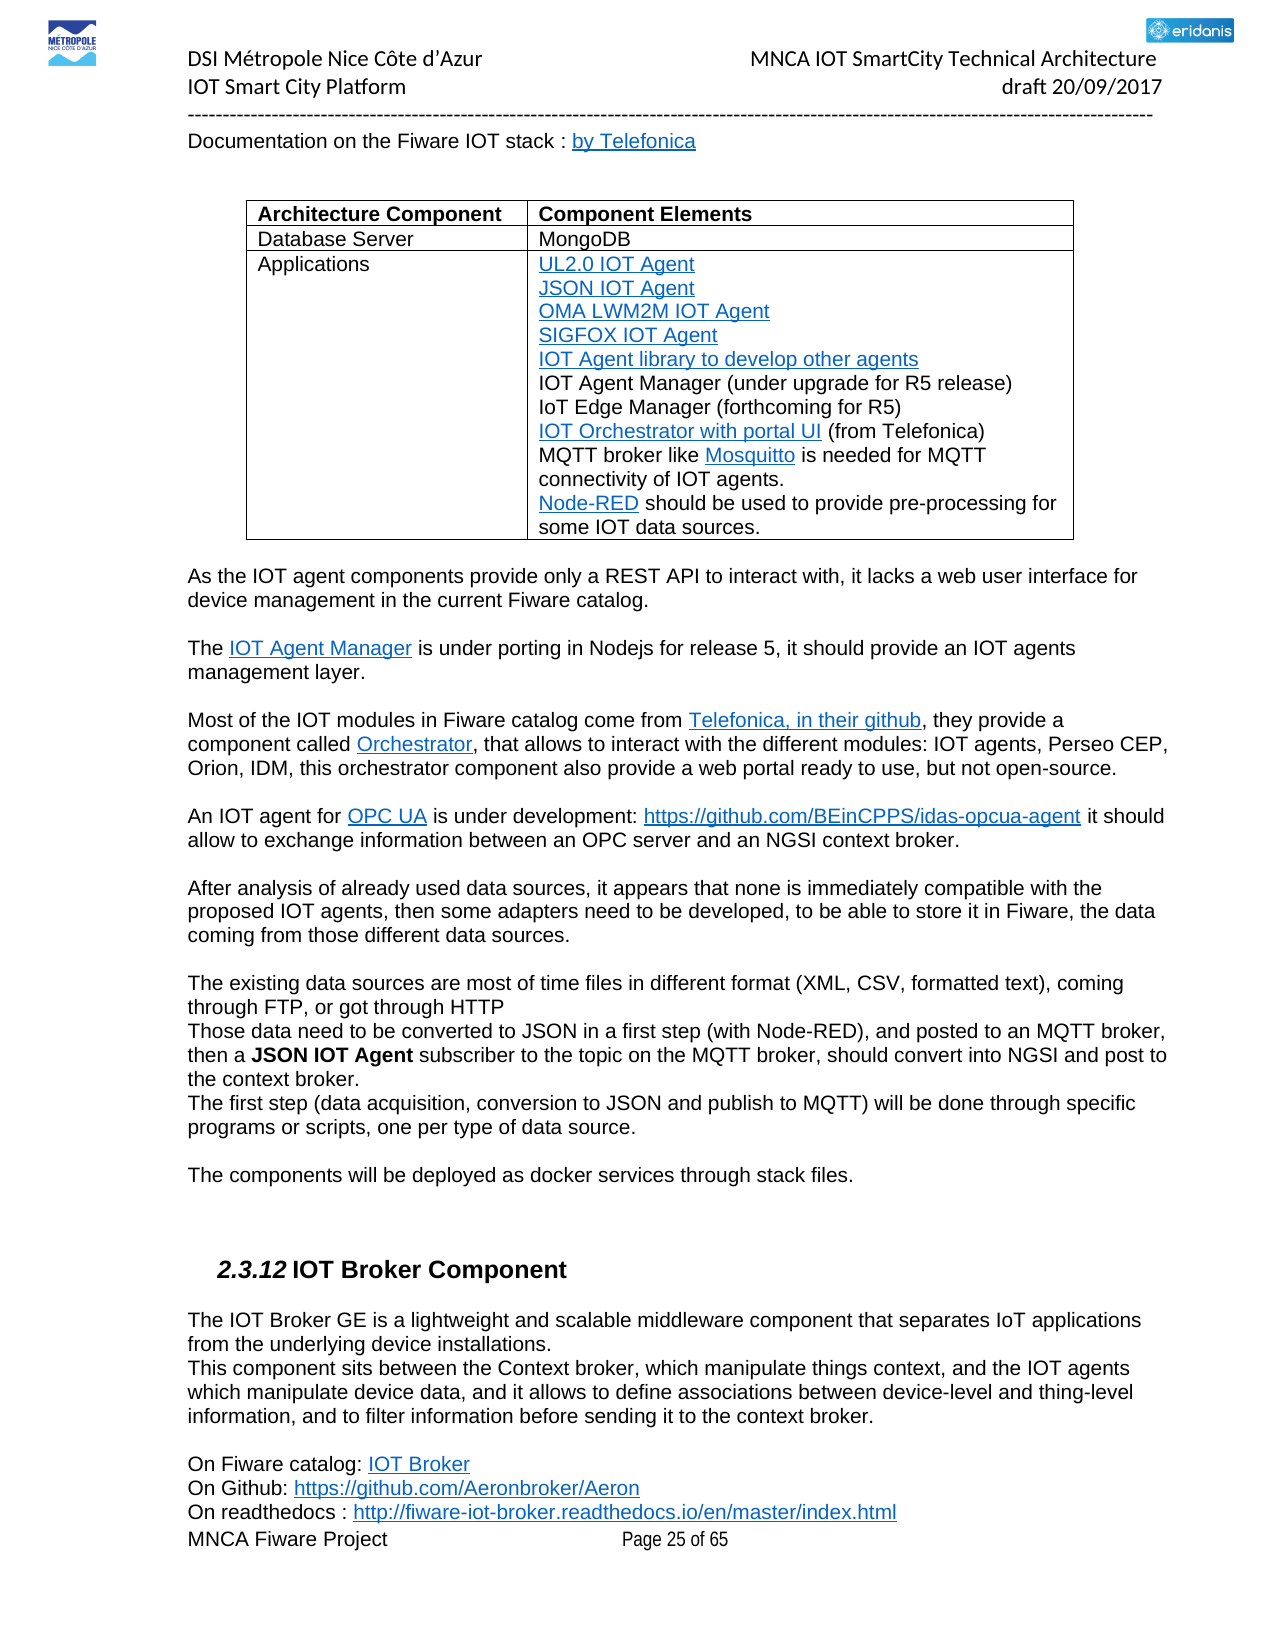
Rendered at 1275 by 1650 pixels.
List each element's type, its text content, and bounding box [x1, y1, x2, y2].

table_cell Applications [247, 251, 527, 539]
subtitle IOT Broker Component [217, 1256, 1172, 1284]
table_cell UL2.0 IOT Agent JSON IOT Agent OMA LWM2M IOT Agent SIGFOX IOT Agent IOT Agent library to develop other agents IOT Agent Manager (under upgrade for R5 release) IoT Edge Manager (forthcoming for R5) IOT Orchestrator with portal UI (from Telefonica) MQTT broker like Mosquitto is needed for MQTT connectivity of IOT agents. Node-RED should be used to provide pre-processing for some IOT data sources. [528, 251, 1073, 539]
table_header Architecture Component [247, 201, 527, 225]
text The first step (data acquisition, conversion to JSON and publish to MQTT) will be done through specific programs or scripts, one per type of data source. [187, 1091, 1172, 1139]
text This component sits between the Context broker, which manipulate things context, and the IOT agents which manipulate device data, and it allows to define associations between device-level and thing-level information, and to filter information before sending it to the context broker. [187, 1356, 1172, 1428]
text Most of the IOT modules in Fiware catalog come from Telefonica, in their github, they provide a component called Orchestrator, that allows to interact with the different modules: IOT agents, Perseo CEP, Orion, IDM, this orchestrator component also provide a web portal ready to use, but not open-source. [187, 708, 1172, 779]
text The components will be deployed as docker services through stack files. [187, 1163, 1172, 1187]
text On readthedocs : http://fiware-iot-broker.readthedocs.io/en/master/index.html [187, 1500, 1172, 1524]
text The IOT Broker GE is a lightweight and scalable middleware component that separates IoT applications from the underlying device installations. [187, 1308, 1172, 1356]
text Those data need to be converted to JSON in a first step (with Node-RED), and posted to an MQTT broker, then a JSON IOT Agent subscriber to the topic on the MQTT broker, should convert into NGSI and post to the context broker. [187, 1019, 1172, 1091]
text As the IOT agent components provide only a REST API to interact with, it lacks a web user interface for device management in the current Fiware catalog. [187, 564, 1172, 612]
picture [1143, 15, 1236, 45]
text The existing data sources are most of time files in different format (XML, CSV, formatted text), coming through FTP, or got through HTTP [187, 971, 1172, 1019]
table_cell Database Server [247, 226, 527, 250]
text On Fiware catalog: IOT Broker [187, 1452, 1172, 1476]
text An IOT agent for OPC UA is under development: https://github.com/BEinCPPS/idas-opcua-agent it should allow to exchange information between an OPC server and an NGSI context broker. [187, 803, 1172, 851]
text On Github: https://github.com/Aeronbroker/Aeron [187, 1476, 1172, 1500]
picture [37, 18, 107, 69]
text The IOT Agent Manager is under porting in Nodejs for release 5, it should provide an IOT agents management layer. [187, 636, 1172, 684]
text Documentation on the Fiware IOT stack : by Telefonica [187, 128, 1172, 152]
table_cell MongoDB [528, 226, 1073, 250]
table_header Component Elements [528, 201, 1073, 225]
text After analysis of already used data sources, it appears that none is immediately compatible with the proposed IOT agents, then some adapters need to be developed, to be able to store it in Fiware, the data coming from those different data sources. [187, 875, 1172, 947]
